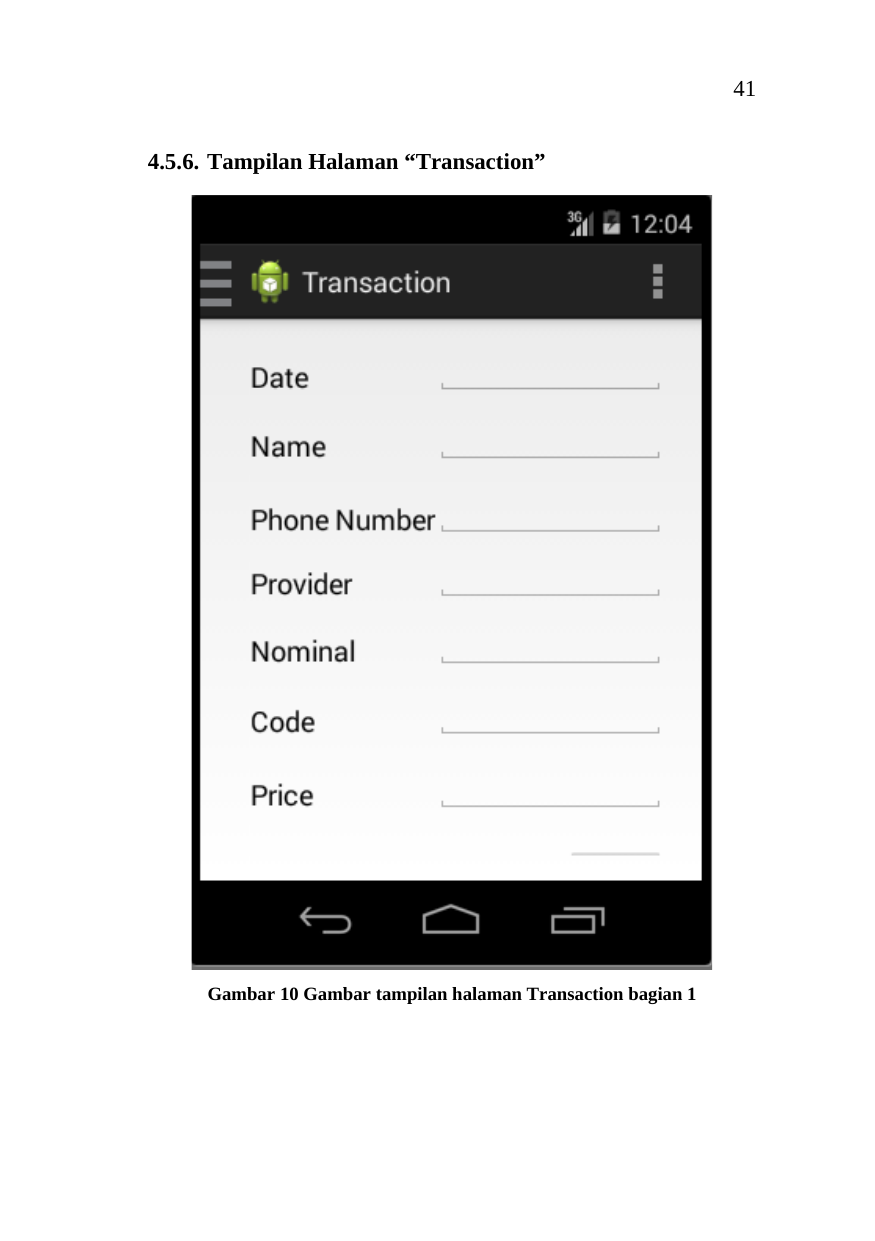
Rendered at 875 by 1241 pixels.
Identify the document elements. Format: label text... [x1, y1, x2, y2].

picture [191, 195, 713, 970]
list Tampilan Halaman “Transaction” [148, 148, 756, 174]
text Gambar 10 Gambar tampilan halaman Transaction bagian 1 [148, 982, 756, 1004]
